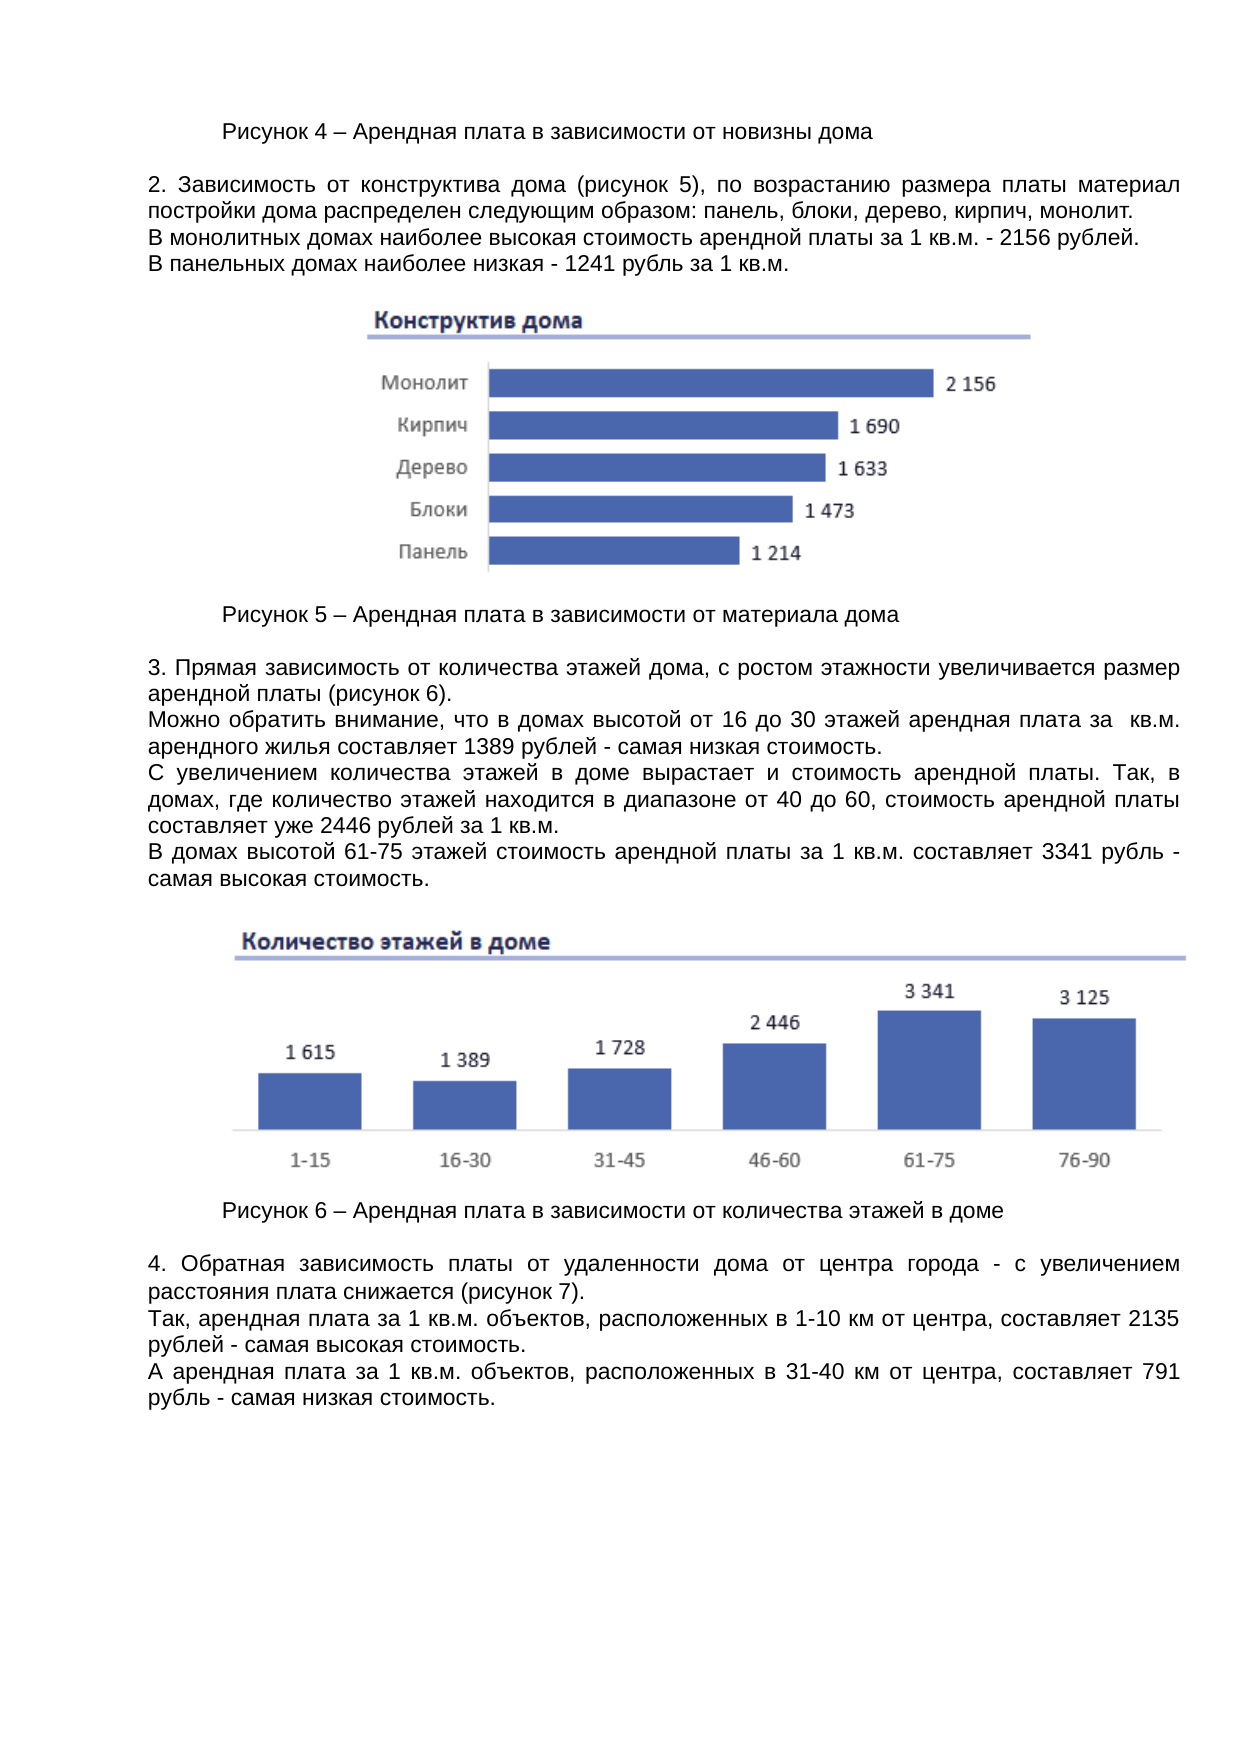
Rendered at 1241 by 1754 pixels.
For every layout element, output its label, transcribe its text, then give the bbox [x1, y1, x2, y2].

text 4. Обратная зависимость платы от удаленности дома от центра города - с увеличением расстояния плата снижается (рисунок 7). [148, 1250, 1181, 1305]
text А арендная плата за 1 кв.м. объектов, расположенных в 31-40 км от центра, составляет 791 рубль - самая низкая стоимость. [148, 1358, 1181, 1410]
text Рисунок 6 – Арендная плата в зависимости от количества этажей в доме [148, 1197, 1181, 1223]
text 3. Прямая зависимость от количества этажей дома, с ростом этажности увеличивается размер арендной платы (рисунок 6). [148, 654, 1181, 706]
text Можно обратить внимание, что в домах высотой от 16 до 30 этажей арендная плата за кв.м. арендного жилья составляет 1389 рублей - самая низкая стоимость. [148, 706, 1181, 759]
text В панельных домах наиболее низкая - 1241 рубль за 1 кв.м. [148, 250, 1181, 276]
text Рисунок 4 – Арендная плата в зависимости от новизны дома [148, 118, 1181, 144]
text 2. Зависимость от конструктива дома (рисунок 5), по возрастанию размера платы материал постройки дома распределен следующим образом: панель, блоки, дерево, кирпич, монолит. [148, 171, 1181, 223]
text В монолитных домах наиболее высокая стоимость арендной платы за 1 кв.м. - 2156 рублей. [148, 223, 1181, 250]
picture [344, 302, 1059, 601]
text В домах высотой 61-75 этажей стоимость арендной платы за 1 кв.м. составляет 3341 рубль - самая высокая стоимость. [148, 838, 1181, 891]
text Рисунок 5 – Арендная плата в зависимости от материала дома [148, 601, 1181, 627]
picture [221, 917, 1205, 1197]
text Так, арендная плата за 1 кв.м. объектов, расположенных в 1-10 км от центра, составляет 2135 рублей - самая высокая стоимость. [148, 1305, 1181, 1358]
text С увеличением количества этажей в доме вырастает и стоимость арендной платы. Так, в домах, где количество этажей находится в диапазоне от 40 до 60, стоимость арендной платы составляет уже 2446 рублей за 1 кв.м. [148, 759, 1181, 838]
